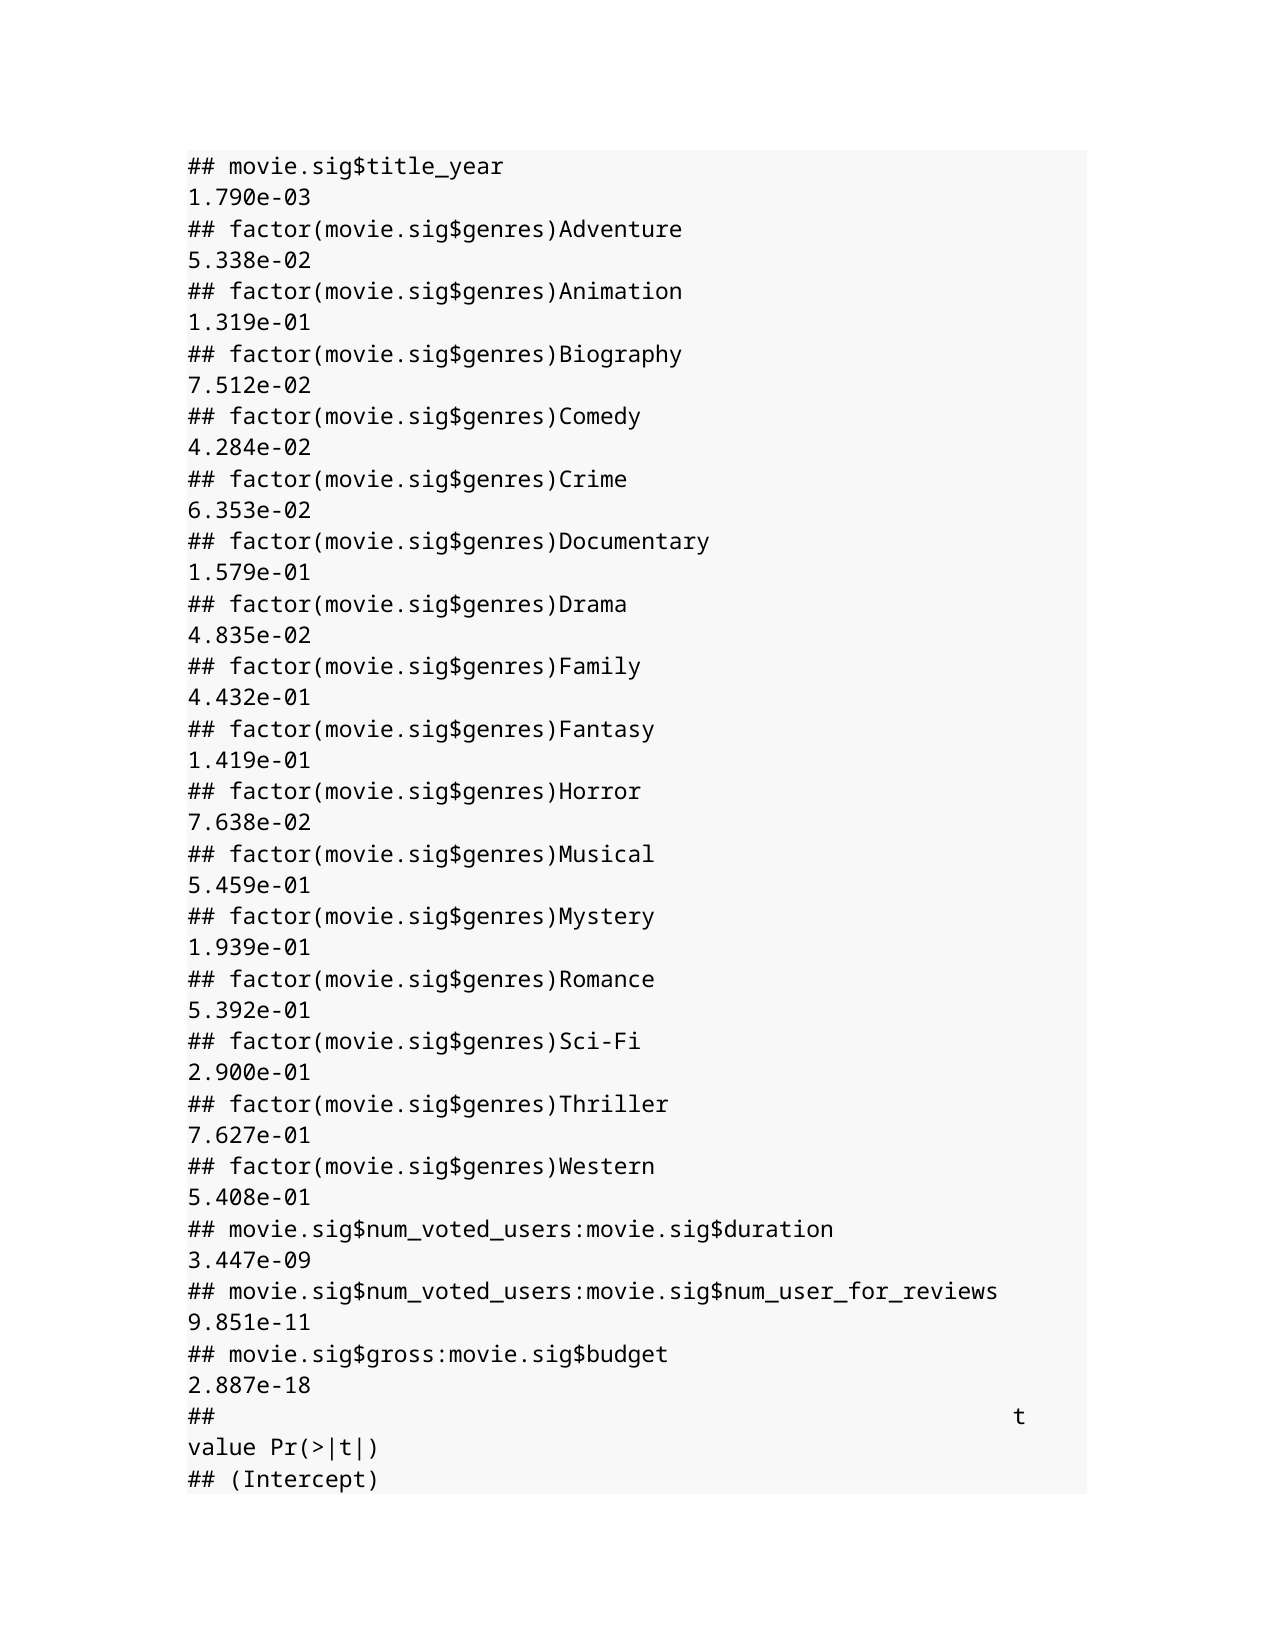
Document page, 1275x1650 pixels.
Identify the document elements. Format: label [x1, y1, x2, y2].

text [187, 150, 1087, 1494]
